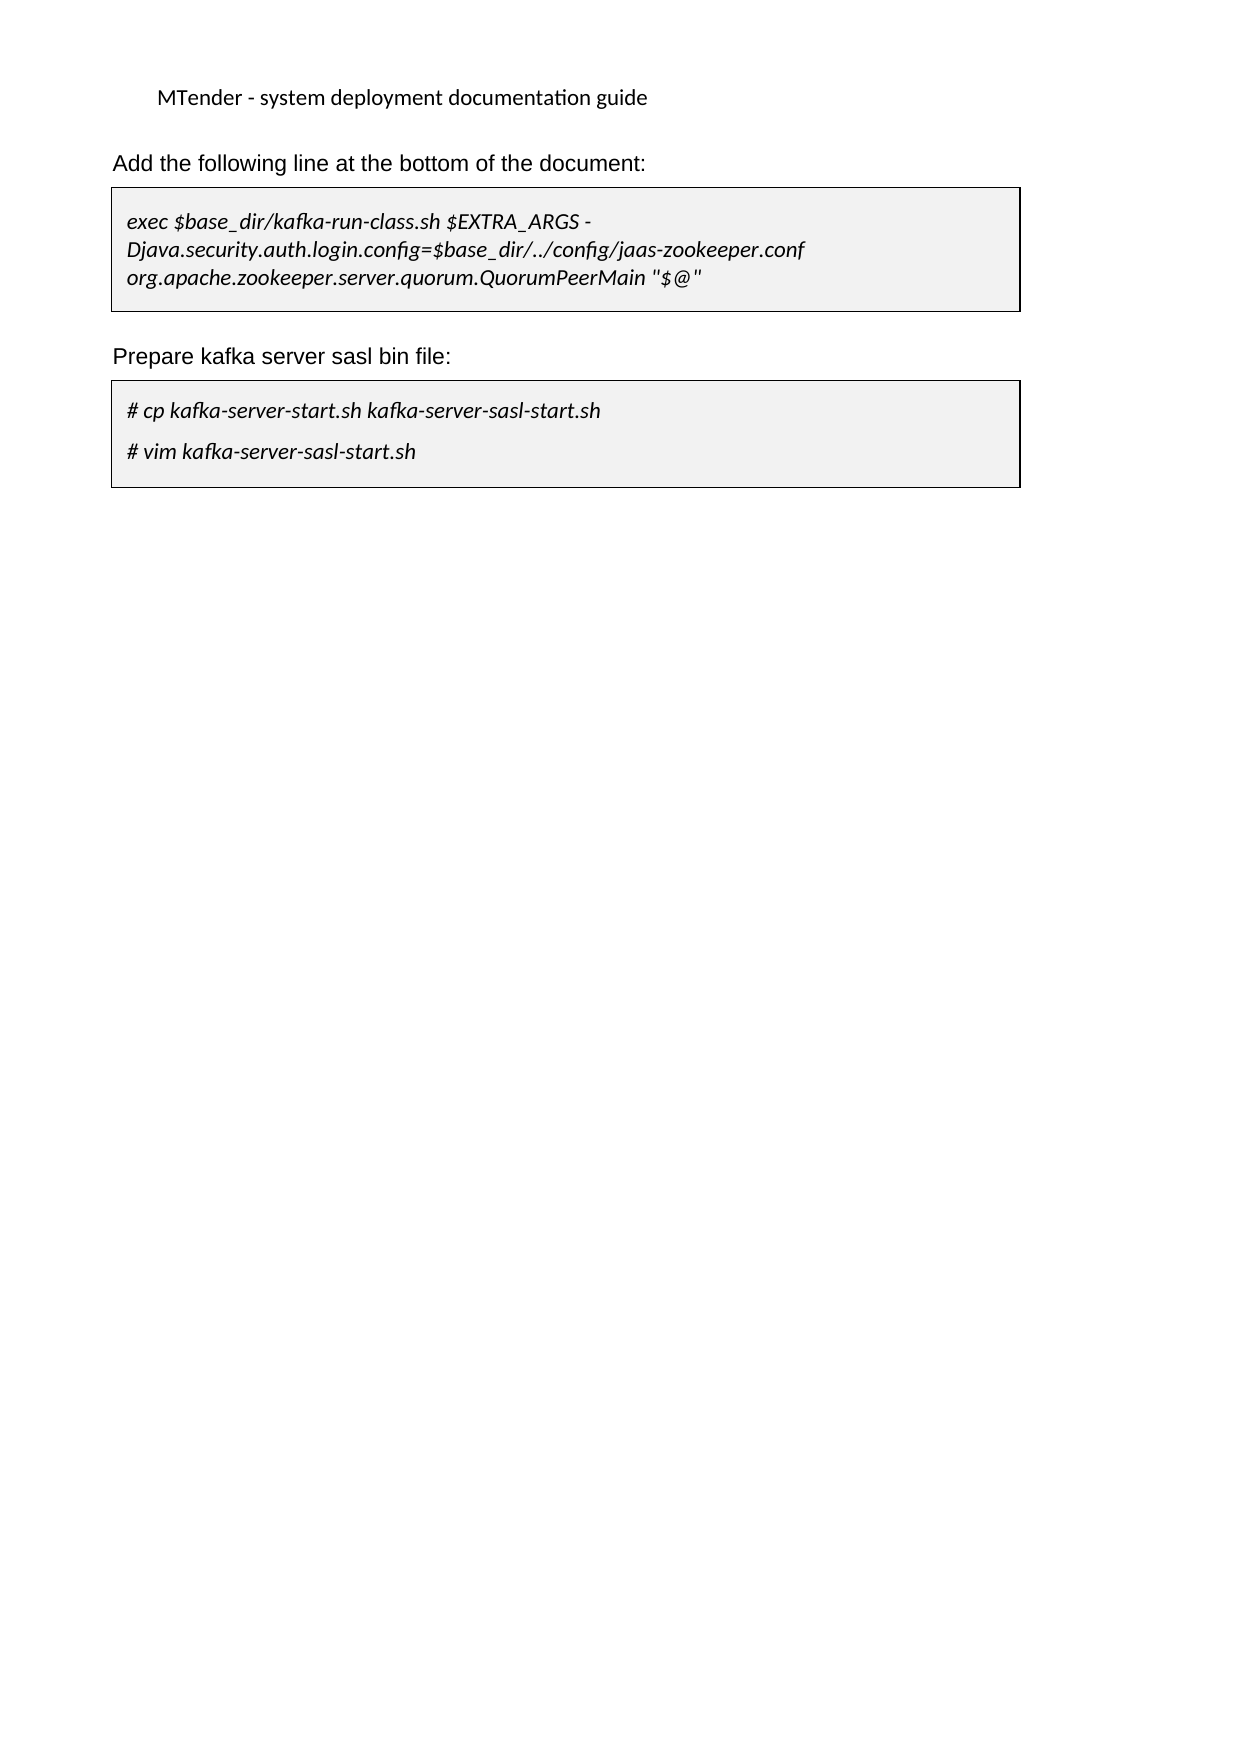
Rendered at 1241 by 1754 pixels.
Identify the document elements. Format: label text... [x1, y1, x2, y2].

text Prepare kafka server sasl bin file: [112, 343, 1128, 369]
text Add the following line at the bottom of the document: [112, 150, 1128, 176]
